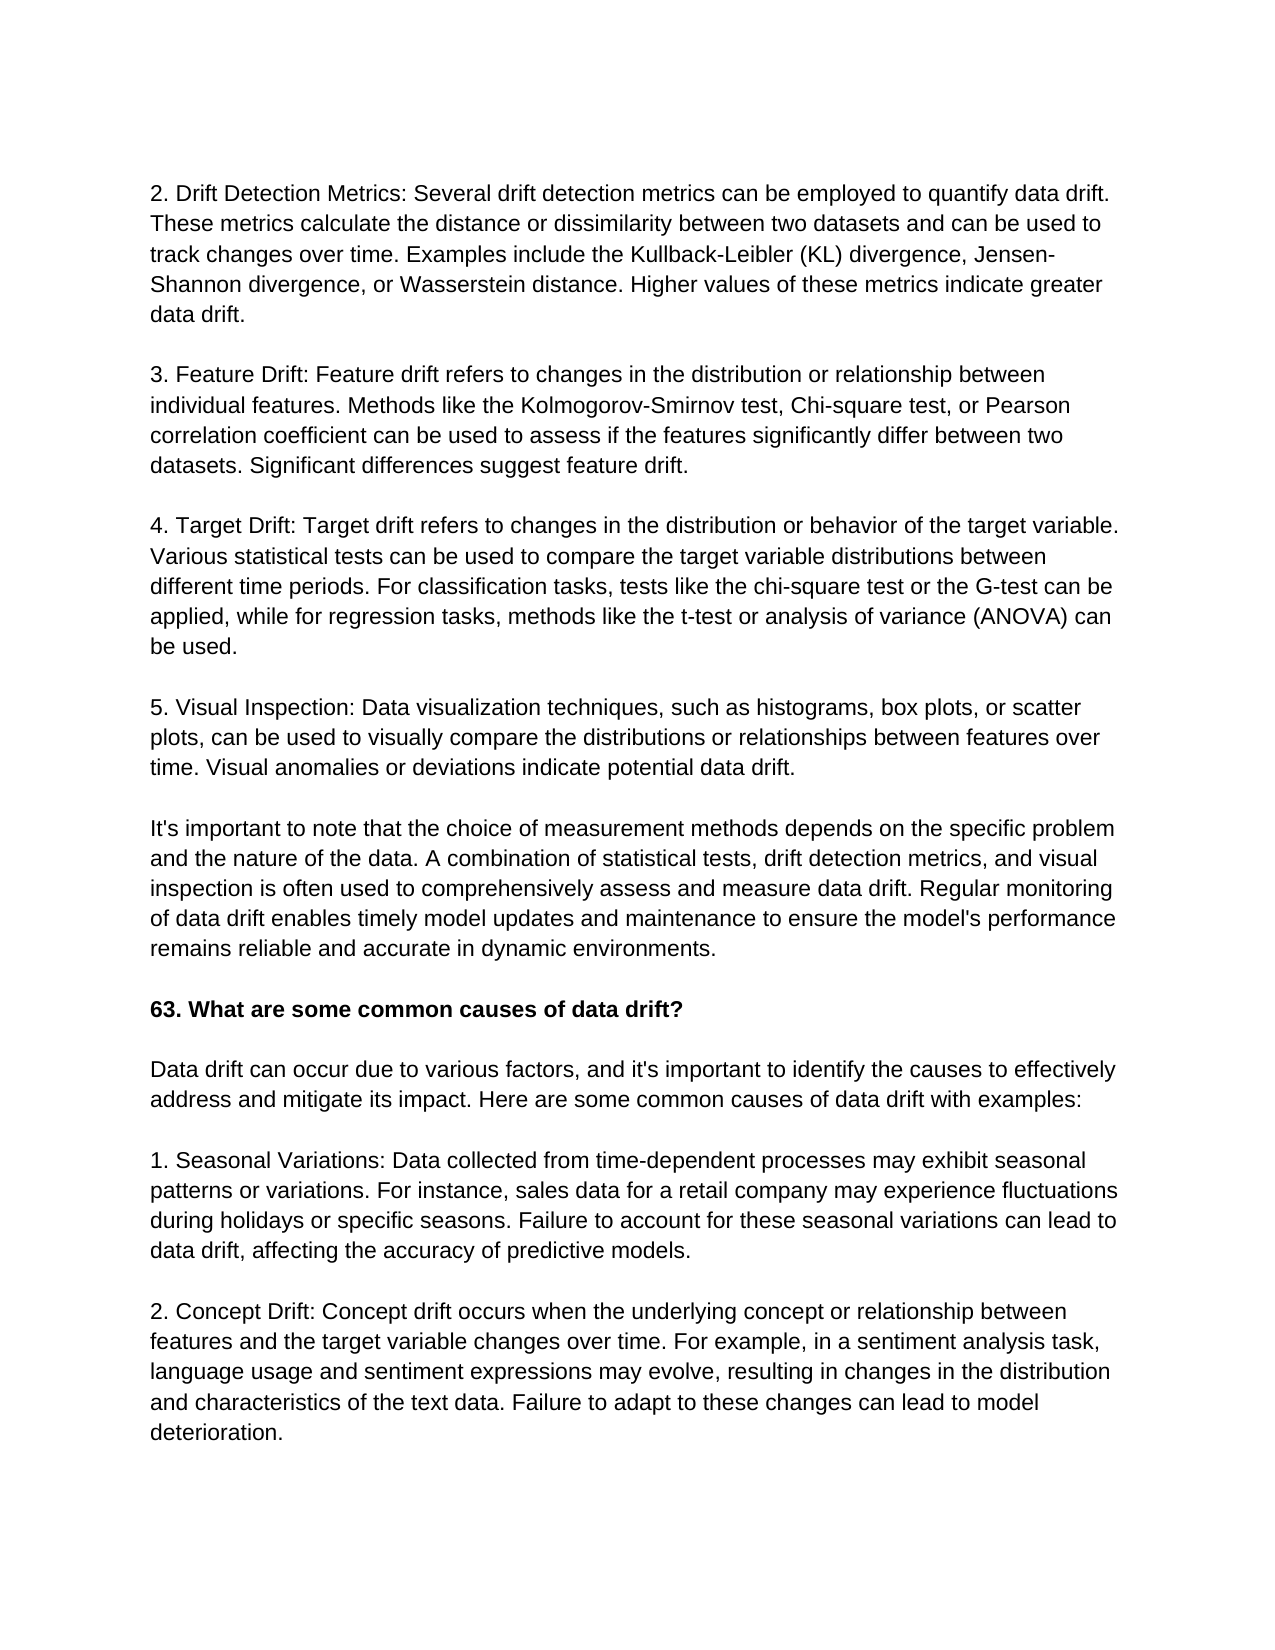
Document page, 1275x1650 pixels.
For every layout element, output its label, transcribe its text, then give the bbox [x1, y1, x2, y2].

text Data drift can occur due to various factors, and it's important to identify the causes to effectively address and mitigate its impact. Here are some common causes of data drift with examples: [150, 1056, 1125, 1113]
text It's important to note that the choice of measurement methods depends on the specific problem and the nature of the data. A combination of statistical tests, drift detection metrics, and visual inspection is often used to comprehensively assess and measure data drift. Regular monitoring of data drift enables timely model updates and maintenance to ensure the model's performance remains reliable and accurate in dynamic environments. [150, 814, 1125, 962]
text 63. What are some common causes of data drift? [150, 996, 1125, 1022]
text 3. Feature Drift: Feature drift refers to changes in the distribution or relationship between individual features. Methods like the Kolmogorov-Smirnov test, Chi-square test, or Pearson correlation coefficient can be used to assess if the features significantly differ between two datasets. Significant differences suggest feature drift. [150, 361, 1125, 478]
text 2. Drift Detection Metrics: Several drift detection metrics can be employed to quantify data drift. These metrics calculate the distance or dissimilarity between two datasets and can be used to track changes over time. Examples include the Kullback-Leibler (KL) divergence, Jensen-Shannon divergence, or Wasserstein distance. Higher values of these metrics indicate greater data drift. [150, 180, 1125, 327]
text 1. Seasonal Variations: Data collected from time-dependent processes may exhibit seasonal patterns or variations. For instance, sales data for a retail company may experience fluctuations during holidays or specific seasons. Failure to account for these seasonal variations can lead to data drift, affecting the accuracy of predictive models. [150, 1147, 1125, 1264]
text 5. Visual Inspection: Data visualization techniques, such as histograms, box plots, or scatter plots, can be used to visually compare the distributions or relationships between features over time. Visual anomalies or deviations indicate potential data drift. [150, 694, 1125, 781]
text 2. Concept Drift: Concept drift occurs when the underlying concept or relationship between features and the target variable changes over time. For example, in a sentiment analysis task, language usage and sentiment expressions may evolve, resulting in changes in the distribution and characteristics of the text data. Failure to adapt to these changes can lead to model deterioration. [150, 1298, 1125, 1445]
text 4. Target Drift: Target drift refers to changes in the distribution or behavior of the target variable. Various statistical tests can be used to compare the target variable distributions between different time periods. For classification tasks, tests like the chi-square test or the G-test can be applied, while for regression tasks, methods like the t-test or analysis of variance (ANOVA) can be used. [150, 512, 1125, 660]
